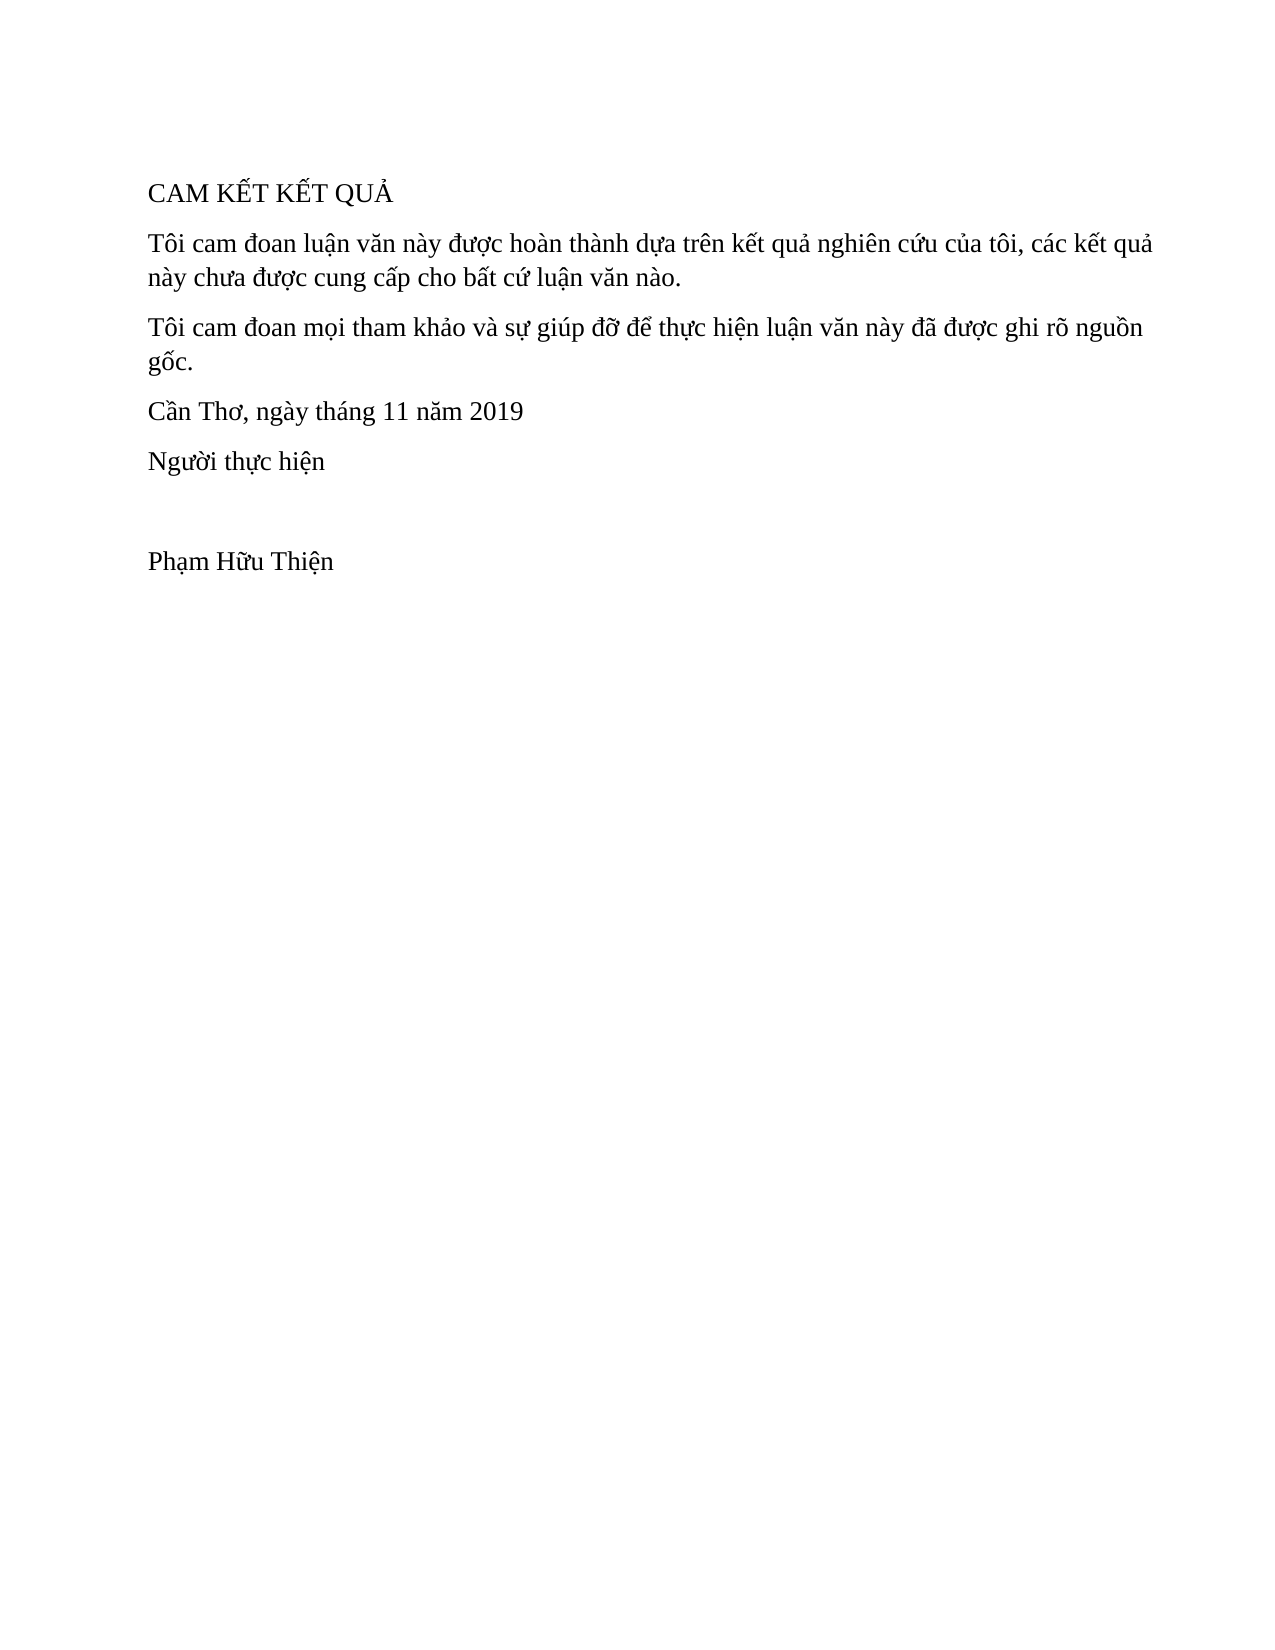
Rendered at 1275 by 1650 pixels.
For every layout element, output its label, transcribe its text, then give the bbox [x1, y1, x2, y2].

text Tôi cam đoan luận văn này được hoàn thành dựa trên kết quả nghiên cứu của tôi, các kết quả này chưa được cung cấp cho bất cứ luận văn nào. [148, 227, 1157, 292]
text Người thực hiện [148, 445, 1157, 476]
text Cần Thơ, ngày tháng 11 năm 2019 [148, 395, 1157, 426]
text Phạm Hữu Thiện [148, 546, 1157, 577]
text CAM KẾT KẾT QUẢ [148, 177, 1157, 208]
text Tôi cam đoan mọi tham khảo và sự giúp đỡ để thực hiện luận văn này đã được ghi rõ nguồn gốc. [148, 311, 1157, 376]
